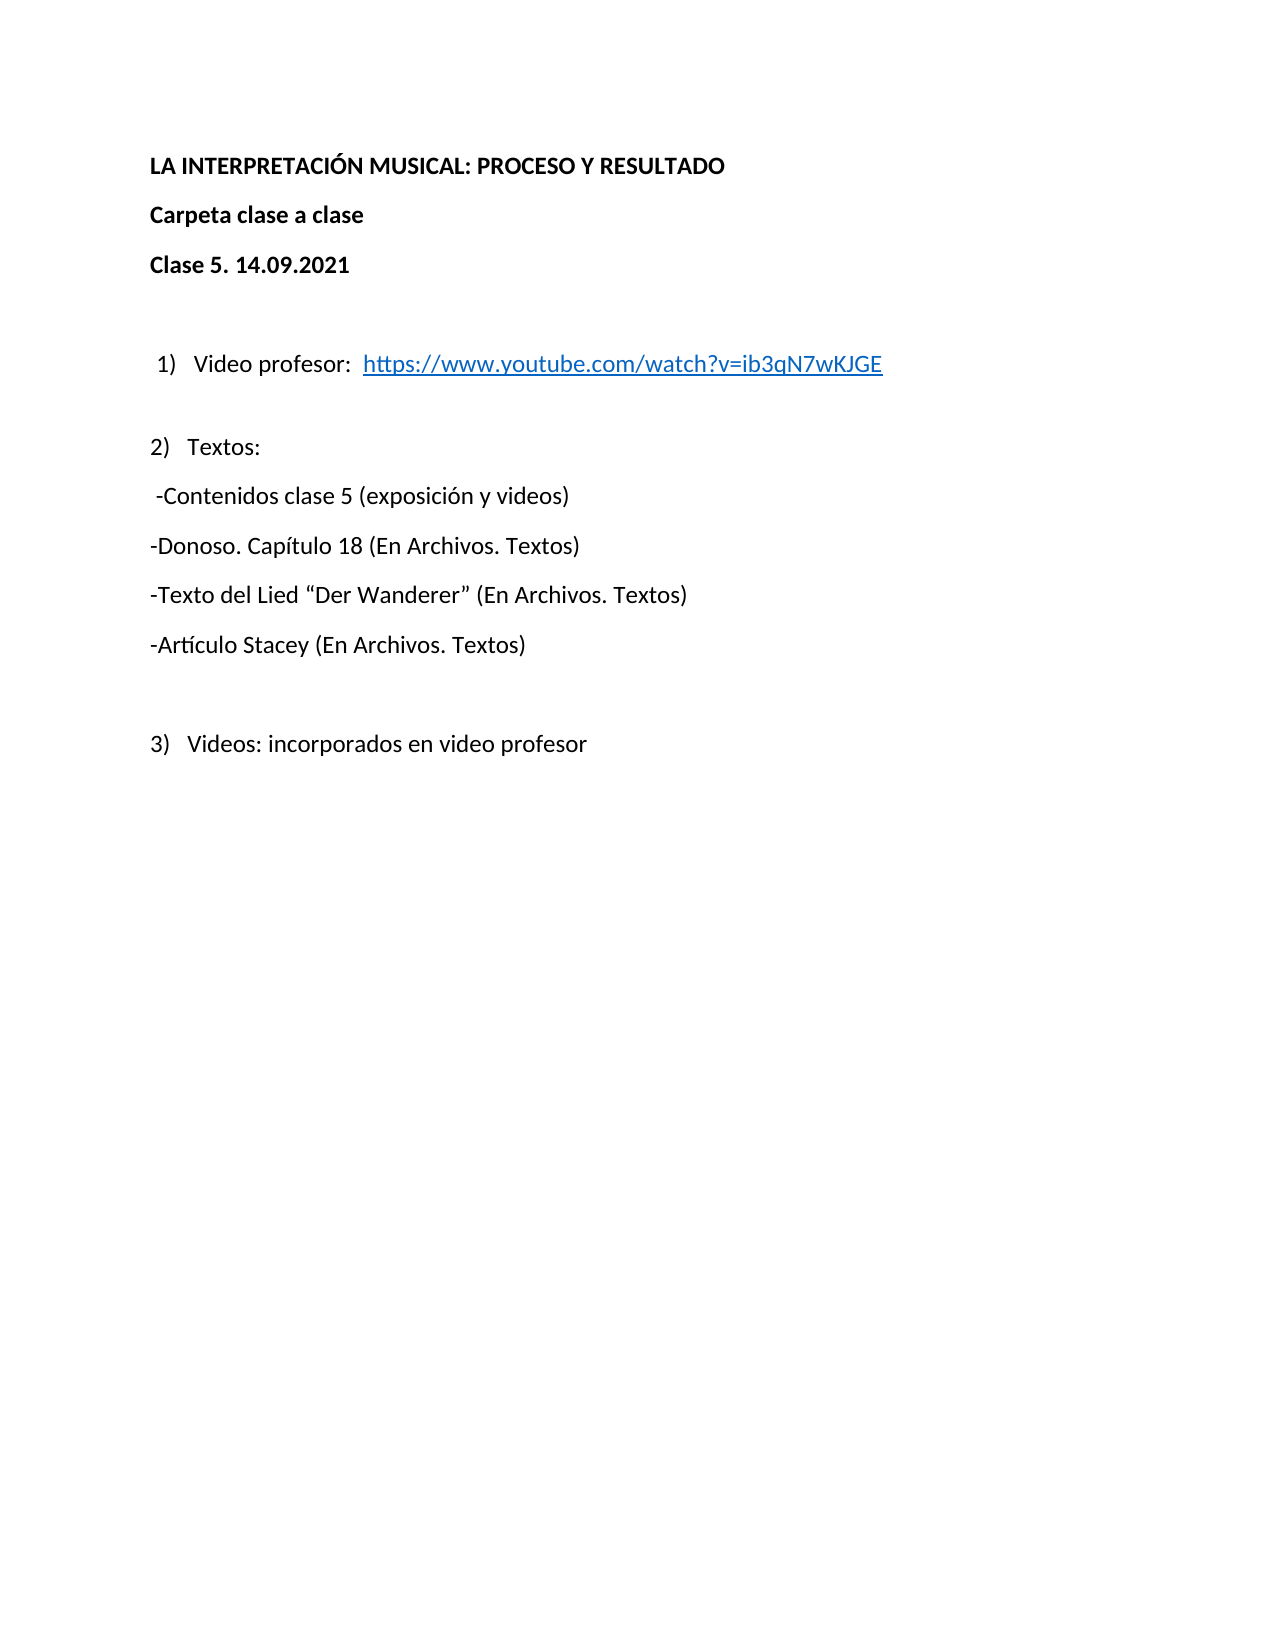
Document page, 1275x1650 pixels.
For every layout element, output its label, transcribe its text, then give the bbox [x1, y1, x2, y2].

text -Contenidos clase 5 (exposición y videos) [150, 480, 1125, 511]
text -Artículo Stacey (En Archivos. Textos) [150, 629, 1125, 660]
text -Texto del Lied “Der Wanderer” (En Archivos. Textos) [150, 579, 1125, 610]
text Carpeta clase a clase [150, 199, 1125, 230]
text LA INTERPRETACIÓN MUSICAL: PROCESO Y RESULTADO [150, 150, 1125, 181]
text 3) Videos: incorporados en video profesor [150, 728, 1125, 759]
list Video profesor: https://www.youtube.com/watch?v=ib3qN7wKJGE [156, 348, 1125, 379]
text -Donoso. Capítulo 18 (En Archivos. Textos) [150, 530, 1125, 561]
text Clase 5. 14.09.2021 [150, 249, 1125, 280]
text 2) Textos: [150, 431, 1125, 461]
